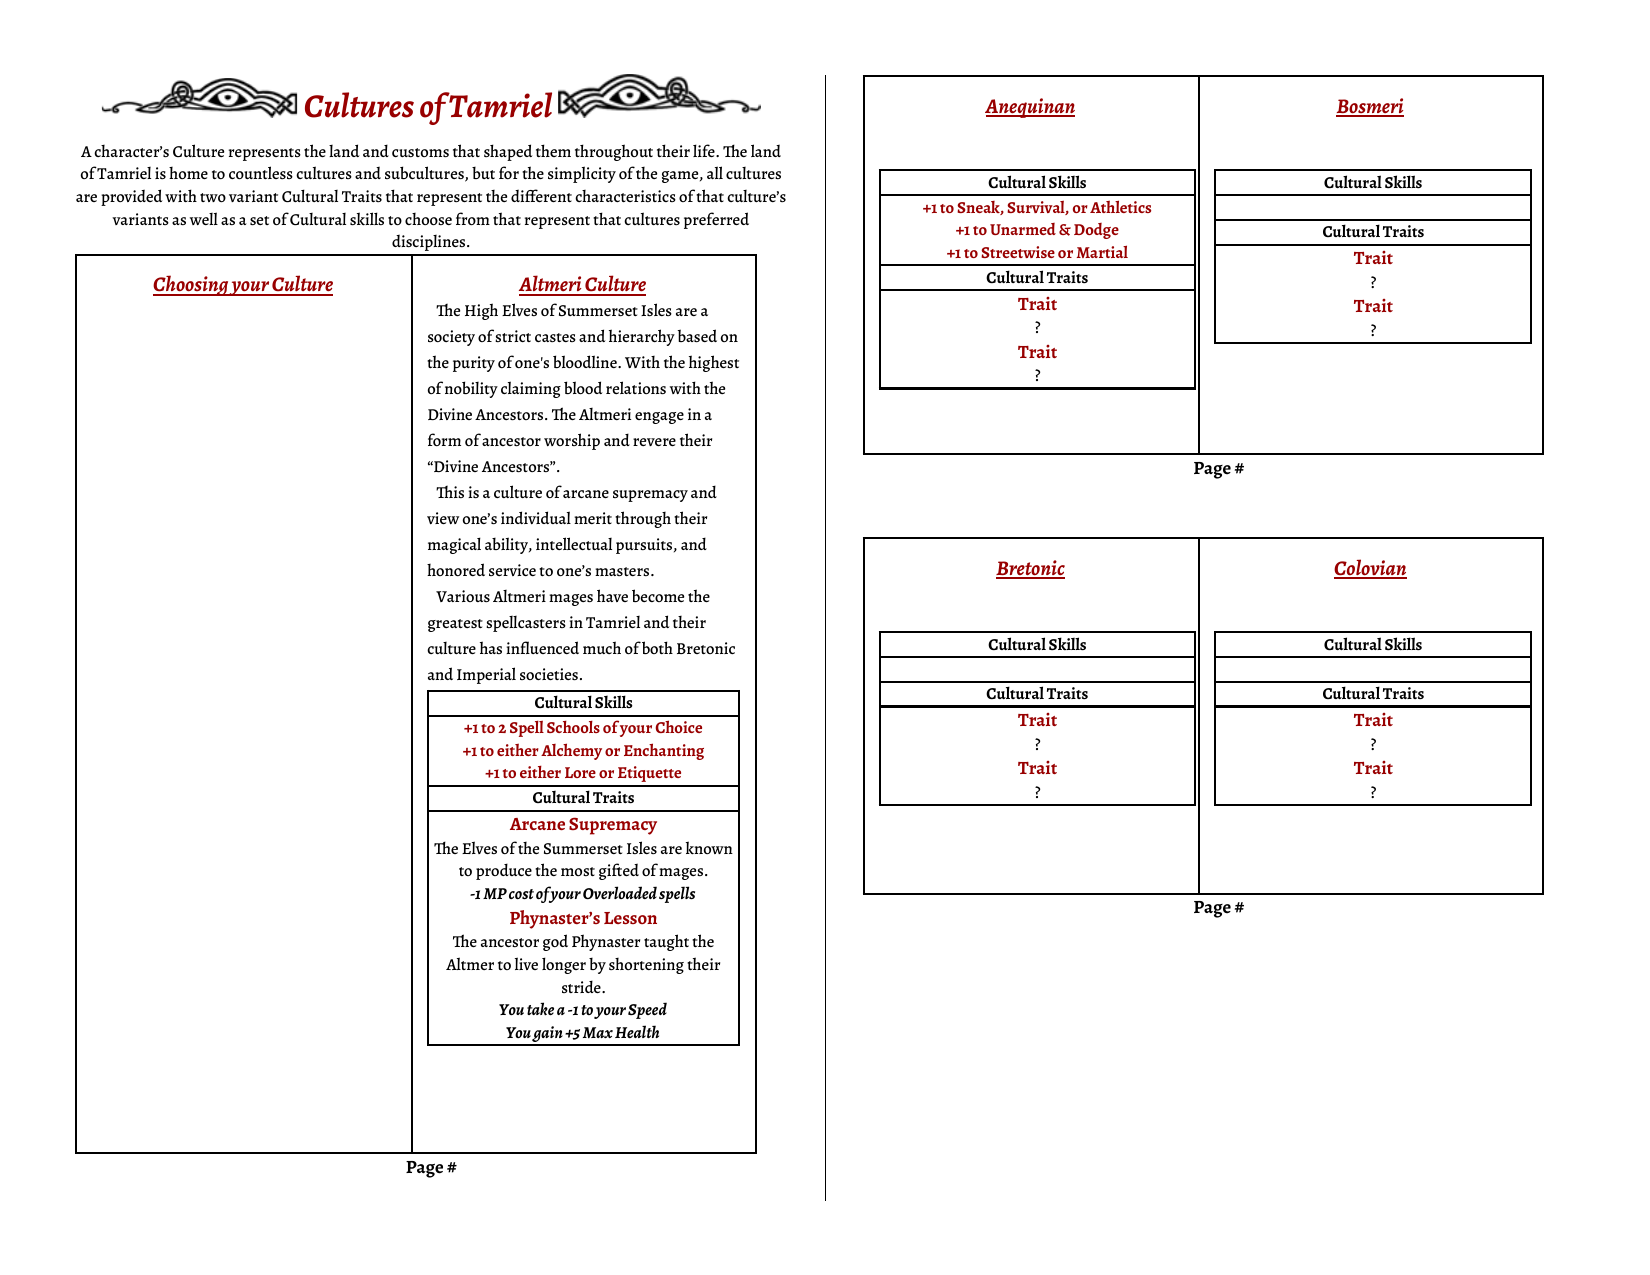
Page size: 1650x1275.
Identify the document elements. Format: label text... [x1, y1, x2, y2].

table_header Colovian [1200, 539, 1542, 892]
picture [101, 78, 298, 118]
text Page # [75, 1154, 787, 1180]
subtitle A character’s Culture represents the land and customs that shaped them throughout their life. The land of Tamriel is home to countless cultures and subcultures, but for the simplicity of the game, all cultures are provided with two variant Cultural Traits that represent the different characteristics of that culture’s variants as well as a set of Cultural skills to choose from that represent that cultures preferred disciplines. [75, 140, 787, 254]
table_header Bosmeri [1200, 77, 1542, 453]
picture [558, 74, 761, 118]
text Page # [862, 455, 1575, 481]
text Page # [862, 894, 1575, 920]
table_header Anequinan [865, 77, 1198, 453]
table_header Altmeri Culture The High Elves of Summerset Isles are a society of strict castes and hierarchy based on the purity of one's bloodline. With the highest of nobility claiming blood relations with the Divine Ancestors. The Altmeri engage in a form of ancestor worship and revere their “Divine Ancestors”. This is a culture of arcane supremacy and view one’s individual merit through their magical ability, intellectual pursuits, and honored service to one’s masters. Various Altmeri mages have become the greatest spellcasters in Tamriel and their culture has influenced much of both Bretonic and Imperial societies. [413, 256, 755, 1152]
table_header Choosing your Culture [77, 256, 411, 1152]
table_header Bretonic [865, 539, 1198, 892]
